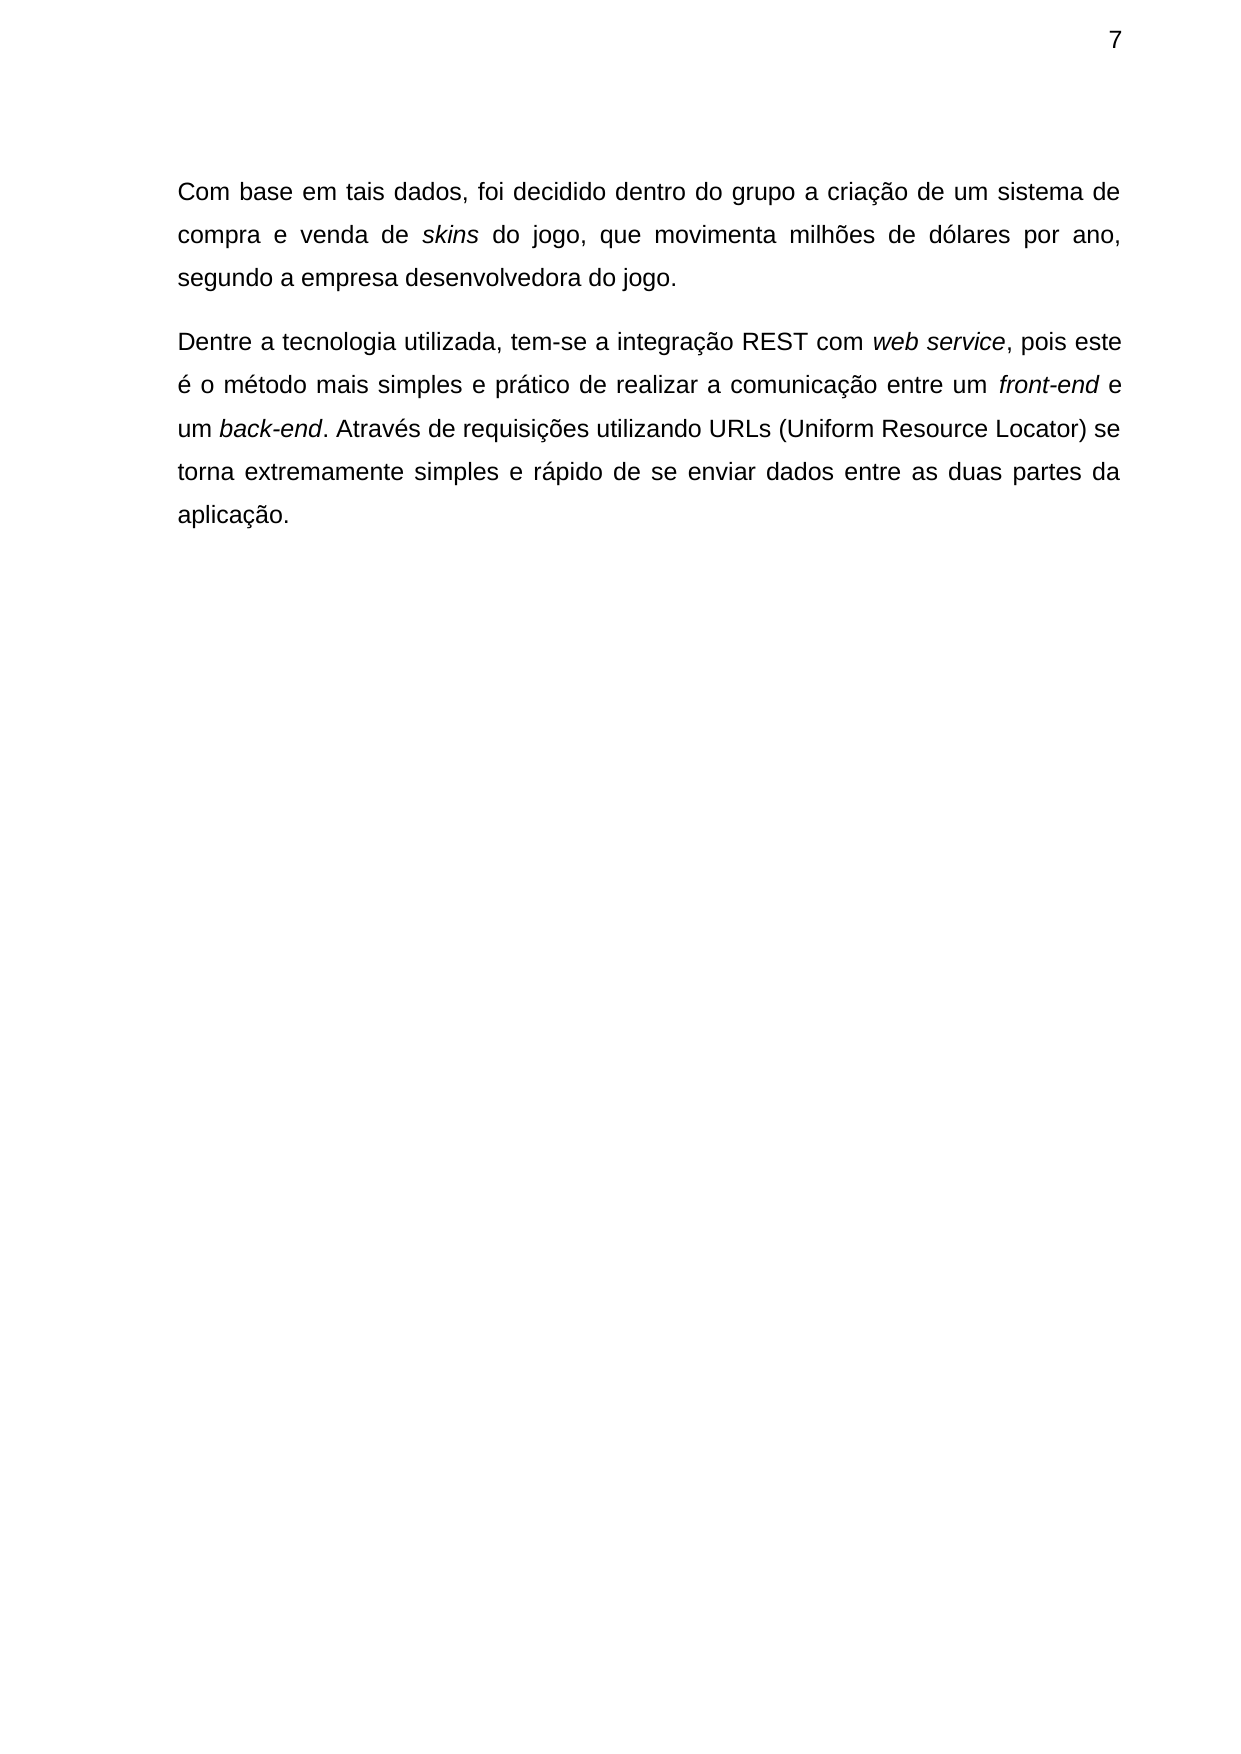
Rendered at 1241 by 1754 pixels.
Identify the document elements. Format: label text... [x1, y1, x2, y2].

text Dentre a tecnologia utilizada, tem-se a integração REST com web service, pois este é o método mais simples e prático de realizar a comunicação entre um front-end e um back-end. Através de requisições utilizando URLs (Uniform Resource Locator) se torna extremamente simples e rápido de se enviar dados entre as duas partes da aplicação. [177, 327, 1122, 529]
text Com base em tais dados, foi decidido dentro do grupo a criação de um sistema de compra e venda de skins do jogo, que movimenta milhões de dólares por ano, segundo a empresa desenvolvedora do jogo. [177, 177, 1122, 292]
